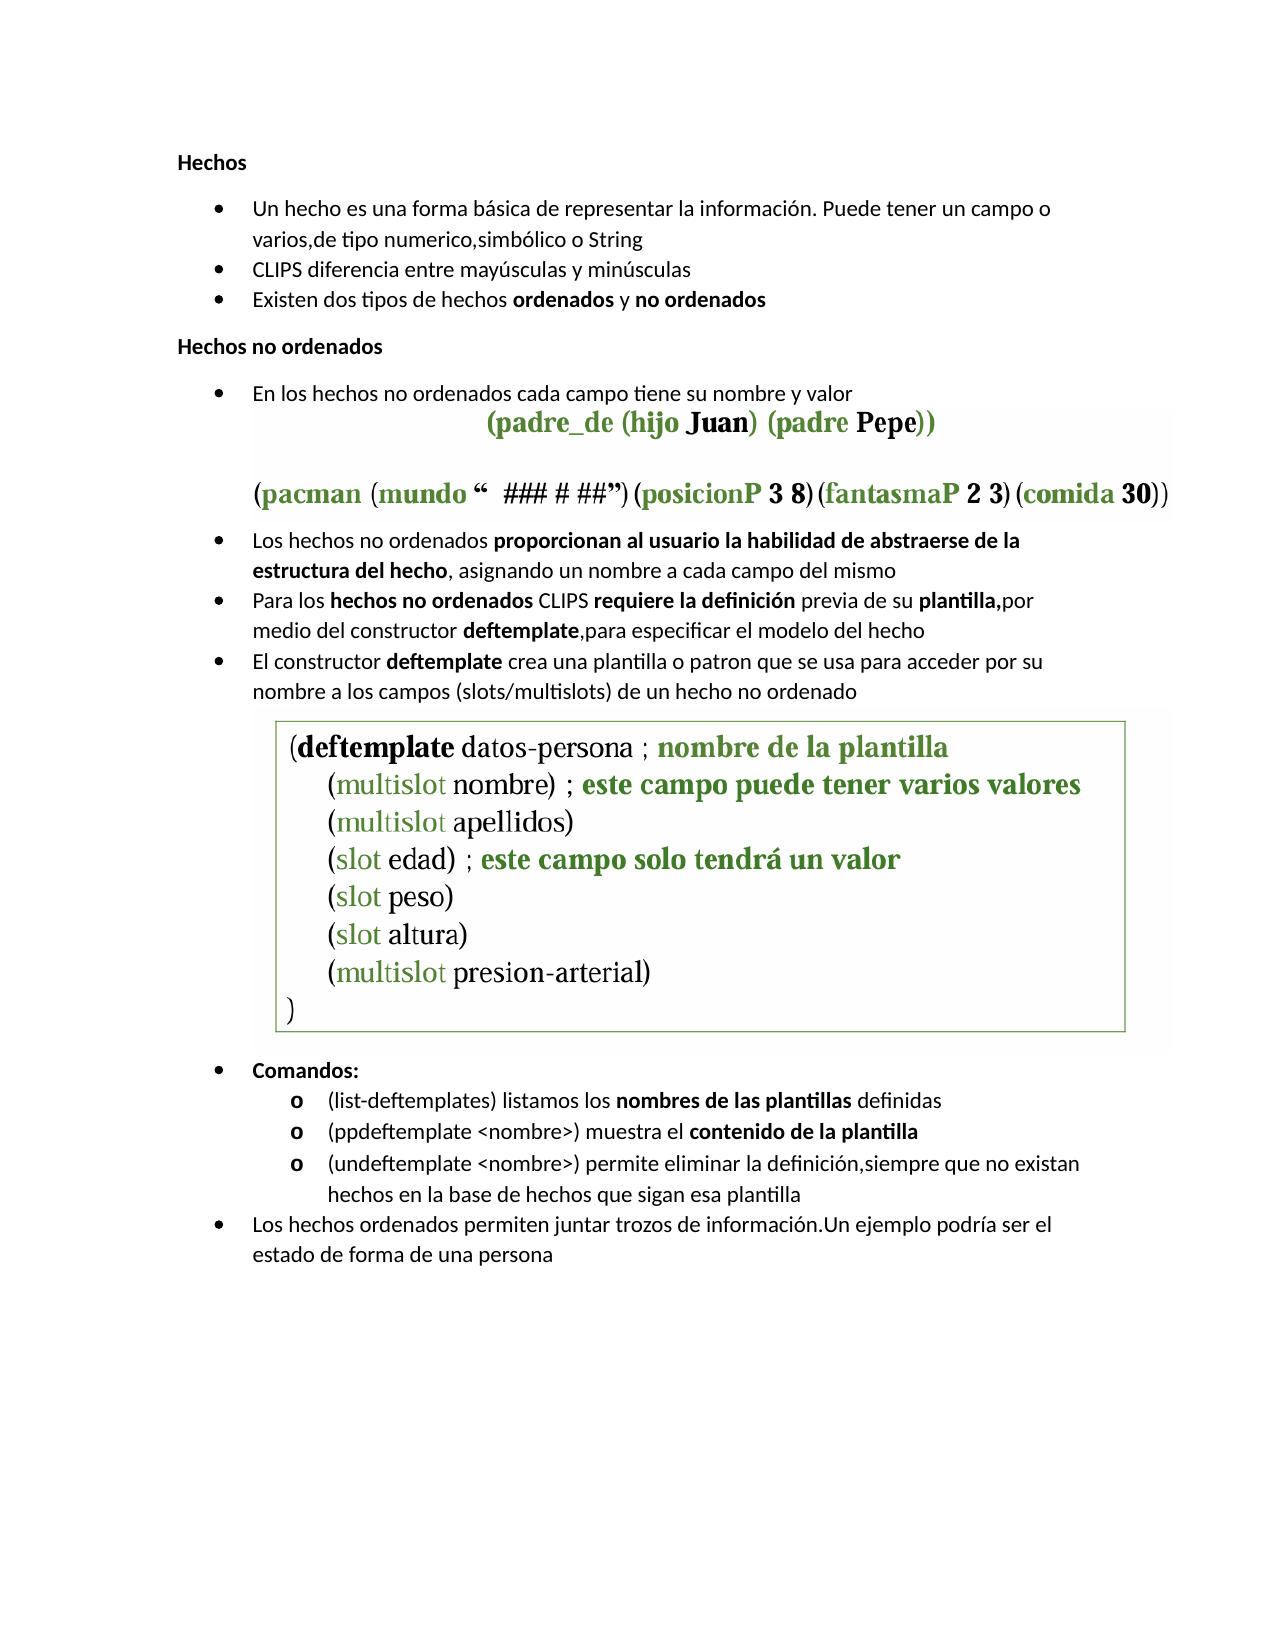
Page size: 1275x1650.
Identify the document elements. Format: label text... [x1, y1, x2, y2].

list (list-deftemplates) listamos los nombres de las plantillas definidas [290, 1086, 1098, 1115]
list Existen dos tipos de hechos ordenados y no ordenados [215, 285, 1098, 313]
list El constructor deftemplate crea una plantilla o patron que se usa para acceder por su nombre a los campos (slots/multislots) de un hecho no ordenado [215, 647, 1098, 705]
list Para los hechos no ordenados CLIPS requiere la definición previa de su plantilla,por medio del constructor deftemplate,para especificar el modelo del hecho [215, 586, 1098, 645]
picture [252, 707, 1173, 1054]
list Los hechos ordenados permiten juntar trozos de información.Un ejemplo podría ser el estado de forma de una persona [215, 1210, 1098, 1269]
list En los hechos no ordenados cada campo tiene su nombre y valor [215, 379, 1098, 407]
text Hechos no ordenados [177, 332, 1098, 360]
picture [252, 409, 1173, 524]
text Hechos [177, 148, 1098, 176]
list (undeftemplate <nombre>) permite eliminar la definición,siempre que no existan hechos en la base de hechos que sigan esa plantilla [290, 1149, 1098, 1208]
list Los hechos no ordenados proporcionan al usuario la habilidad de abstraerse de la estructura del hecho, asignando un nombre a cada campo del mismo [215, 526, 1098, 584]
list Comandos: [215, 1056, 1098, 1084]
list Un hecho es una forma básica de representar la información. Puede tener un campo o varios,de tipo numerico,simbólico o String [215, 194, 1098, 253]
list CLIPS diferencia entre mayúsculas y minúsculas [215, 255, 1098, 283]
list (ppdeftemplate <nombre>) muestra el contenido de la plantilla [290, 1117, 1098, 1147]
